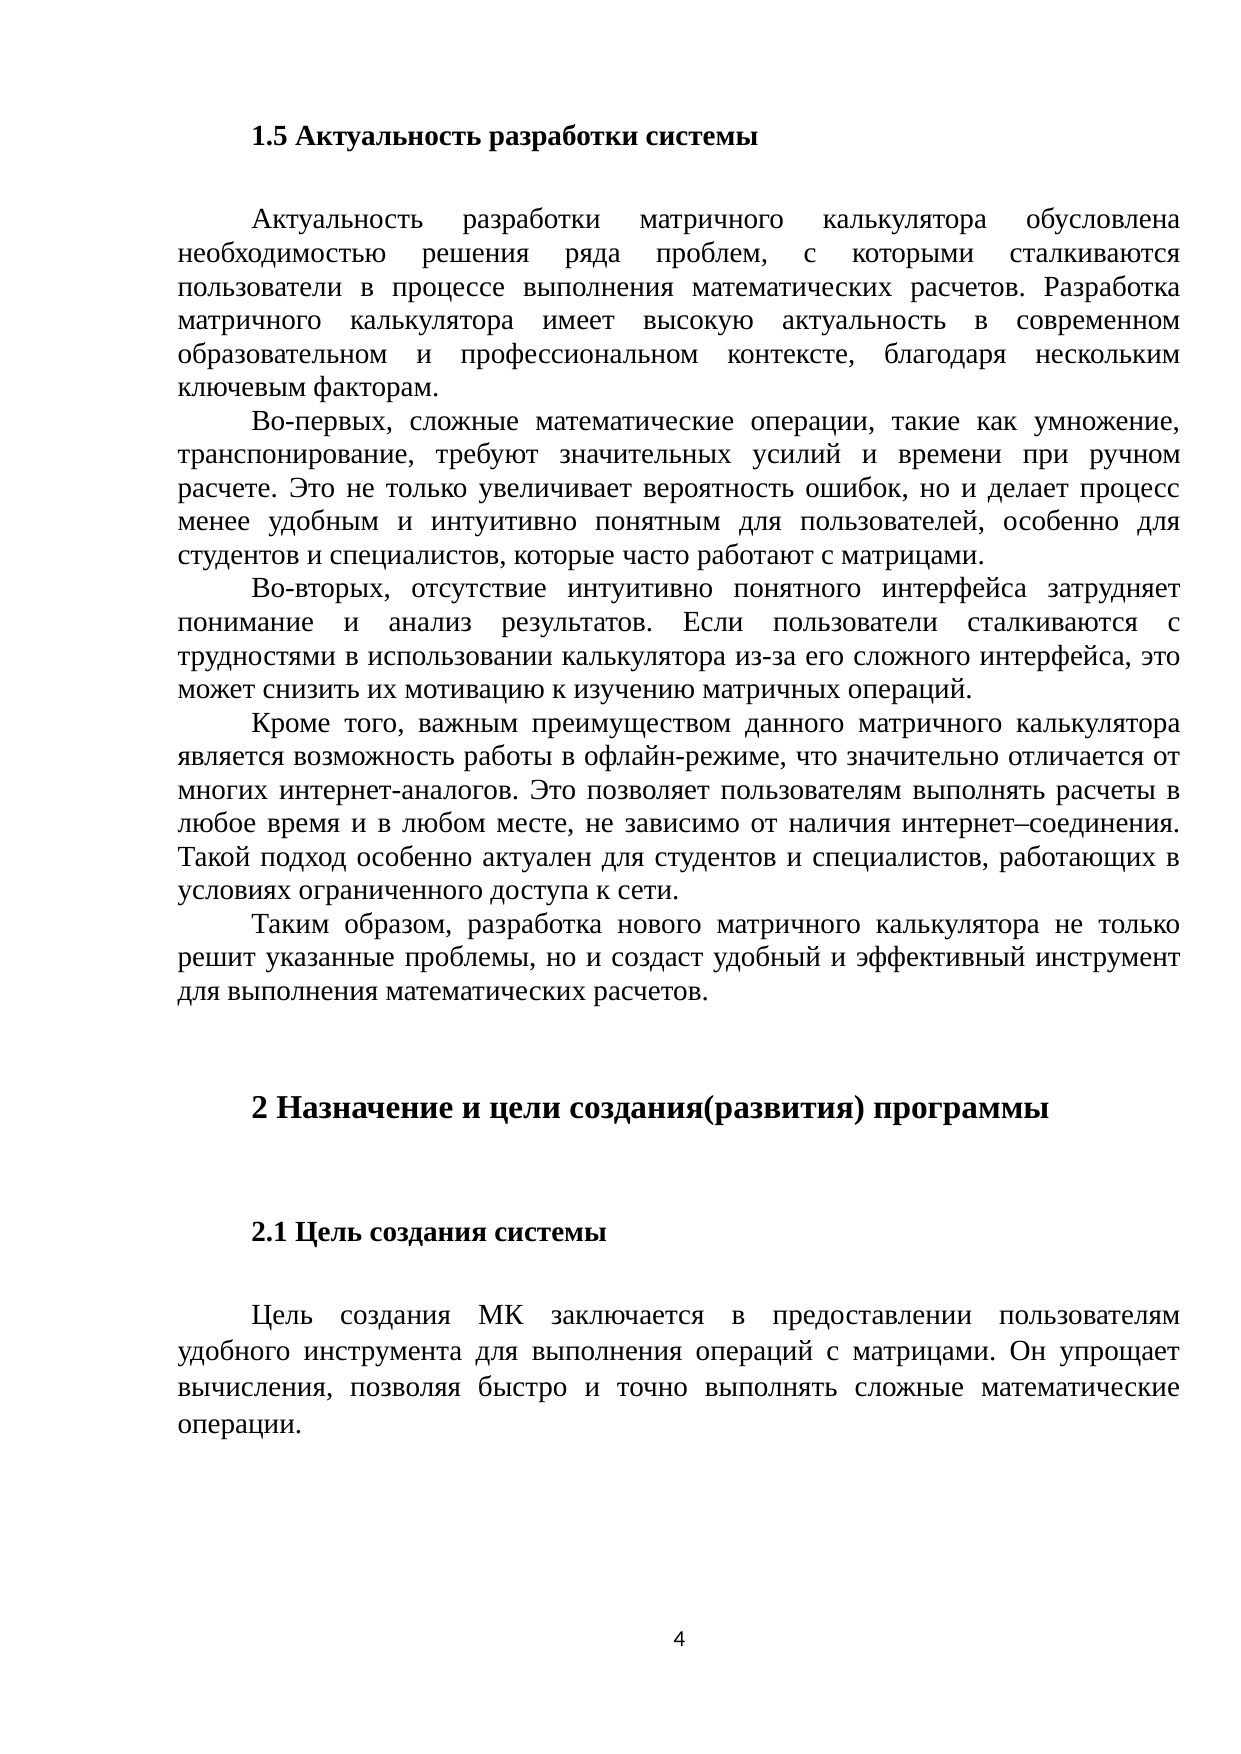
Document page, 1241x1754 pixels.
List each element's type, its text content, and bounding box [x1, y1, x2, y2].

text Актуальность разработки матричного калькулятора обусловлена необходимостью решения ряда проблем, с которыми сталкиваются пользователи в процессе выполнения математических расчетов. Разработка матричного калькулятора имеет высокую актуальность в современном образовательном и профессиональном контексте, благодаря нескольким ключевым факторам. [177, 202, 1181, 403]
subtitle 1.5 Актуальность разработки системы [251, 118, 1181, 152]
text Таким образом, разработка нового матричного калькулятора не только решит указанные проблемы, но и создаст удобный и эффективный инструмент для выполнения математических расчетов. [177, 906, 1181, 1007]
text Во-первых, сложные математические операции, такие как умножение, транспонирование, требуют значительных усилий и времени при ручном расчете. Это не только увеличивает вероятность ошибок, но и делает процесс менее удобным и интуитивно понятным для пользователей, особенно для студентов и специалистов, которые часто работают с матрицами. [177, 403, 1181, 571]
subtitle 2.1 Цель создания системы [251, 1214, 1181, 1247]
text Во-вторых, отсутствие интуитивно понятного интерфейса затрудняет понимание и анализ результатов. Если пользователи сталкиваются с трудностями в использовании калькулятора из-за его сложного интерфейса, это может снизить их мотивацию к изучению матричных операций. [177, 571, 1181, 705]
text Кроме того, важным преимуществом данного матричного калькулятора является возможность работы в офлайн-режиме, что значительно отличается от многих интернет-аналогов. Это позволяет пользователям выполнять расчеты в любое время и в любом месте, не зависимо от наличия интернет–соединения. Такой подход особенно актуален для студентов и специалистов, работающих в условиях ограниченного доступа к сети. [177, 705, 1181, 906]
subtitle 2 Назначение и цели создания(развития) программы [177, 1087, 1181, 1125]
text Цель создания МК заключается в предоставлении пользователям удобного инструмента для выполнения операций с матрицами. Он упрощает вычисления, позволяя быстро и точно выполнять сложные математические операции. [177, 1297, 1181, 1439]
